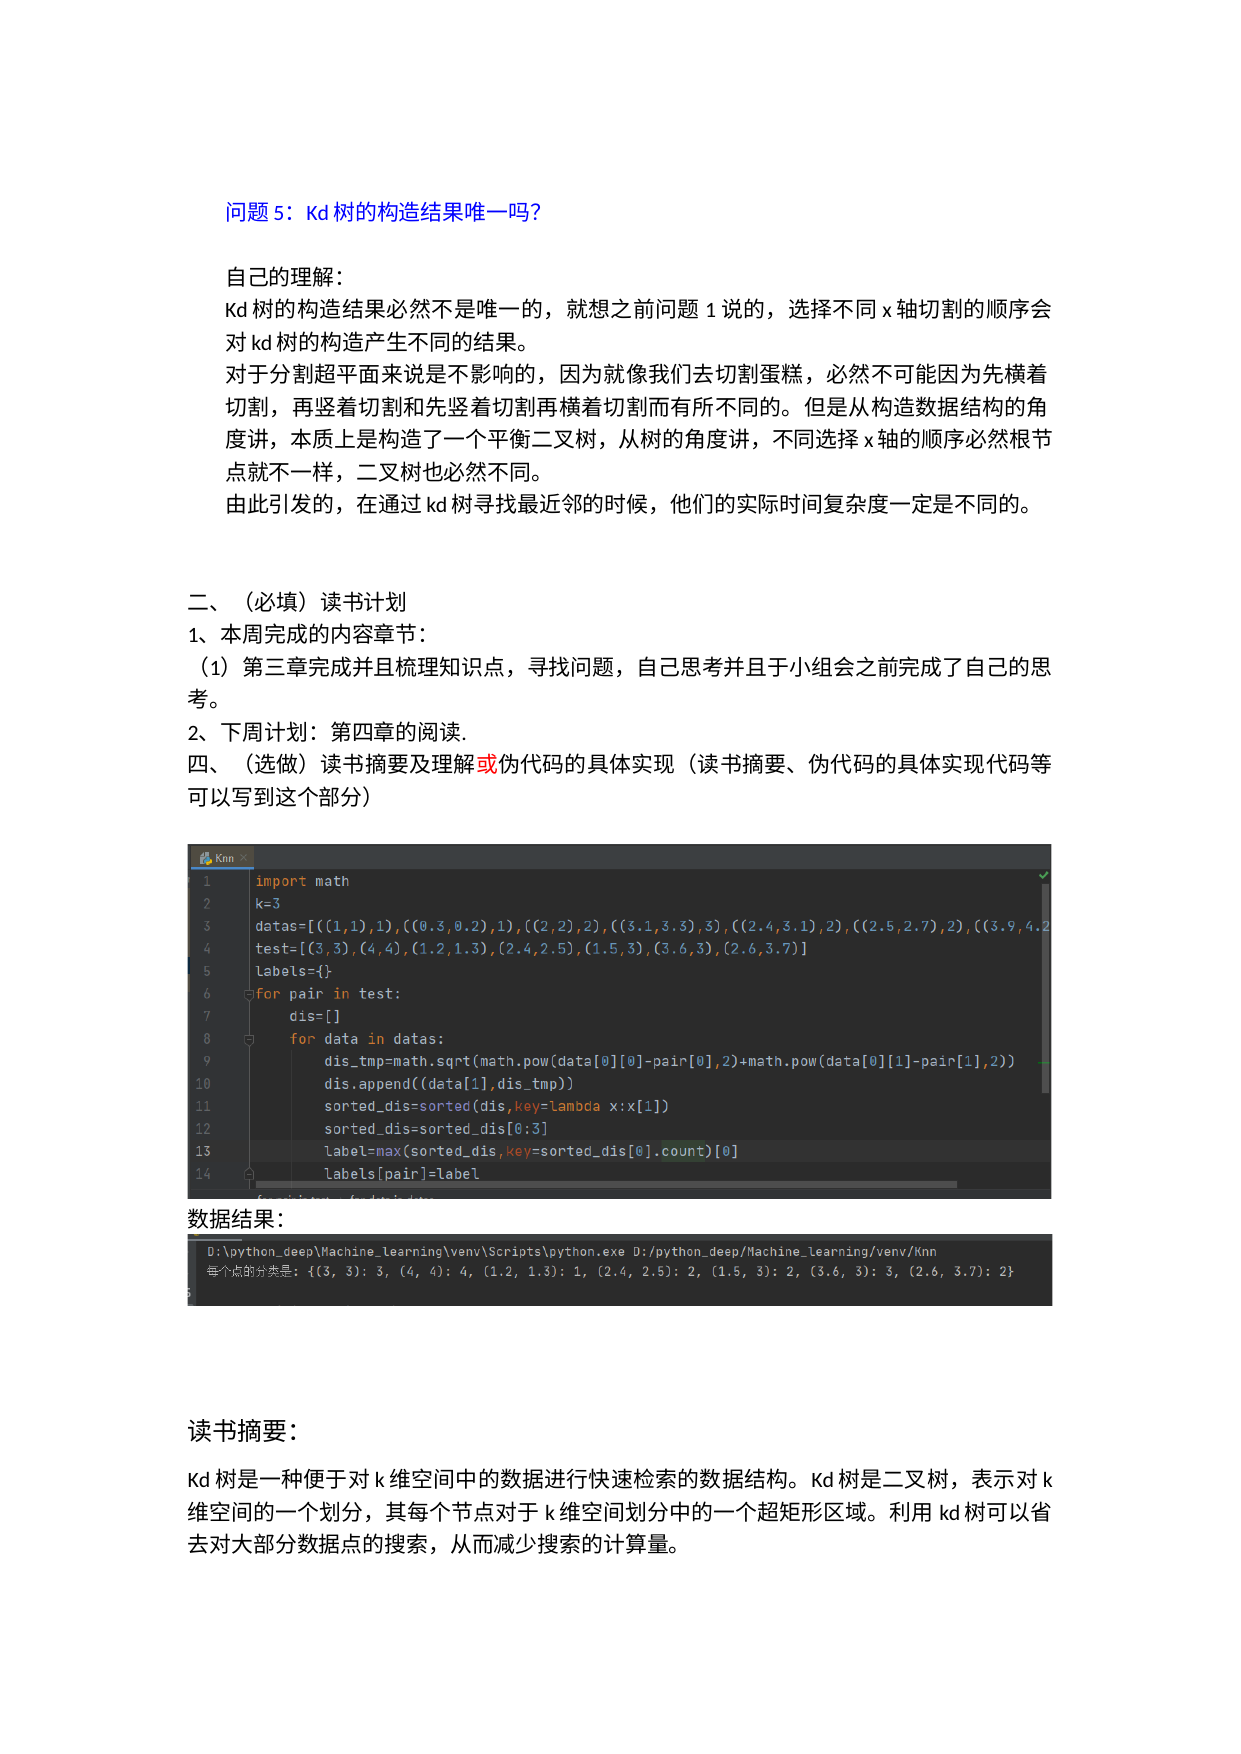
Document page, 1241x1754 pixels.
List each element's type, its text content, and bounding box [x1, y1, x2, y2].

text 四、（选做）读书摘要及理解或伪代码的具体实现（读书摘要、伪代码的具体实现代码等可以写到这个部分） [187, 747, 1053, 812]
text Kd树是一种便于对k维空间中的数据进行快速检索的数据结构。Kd树是二叉树，表示对k维空间的一个划分，其每个节点对于k维空间划分中的一个超矩形区域。利用kd树可以省去对大部分数据点的搜索，从而减少搜索的计算量。 [187, 1462, 1053, 1559]
list 对于分割超平面来说是不影响的，因为就像我们去切割蛋糕，必然不可能因为先横着切割，再竖着切割和先竖着切割再横着切割而有所不同的。但是从构造数据结构的角度讲，本质上是构造了一个平衡二叉树，从树的角度讲，不同选择x轴的顺序必然根节点就不一样，二叉树也必然不同。 [225, 357, 1053, 487]
list 本周完成的内容章节： [187, 617, 1053, 649]
picture [187, 844, 1052, 1199]
text 2、下周计划：第四章的阅读. [187, 714, 1053, 747]
picture [187, 1234, 1053, 1306]
list 读书摘要： [187, 1397, 1053, 1462]
list （1）第三章完成并且梳理知识点，寻找问题，自己思考并且于小组会之前完成了自己的思考。 [187, 649, 1053, 714]
text 数据结果： [187, 1202, 1053, 1234]
list （必填）读书计划 [187, 584, 1053, 617]
list 自己的理解： [225, 259, 1053, 292]
list 由此引发的，在通过kd树寻找最近邻的时候，他们的实际时间复杂度一定是不同的。 [225, 487, 1053, 519]
list Kd树的构造结果必然不是唯一的，就想之前问题1说的，选择不同x轴切割的顺序会对kd树的构造产生不同的结果。 [225, 292, 1053, 357]
list 问题5：Kd树的构造结果唯一吗？ [225, 194, 1053, 227]
